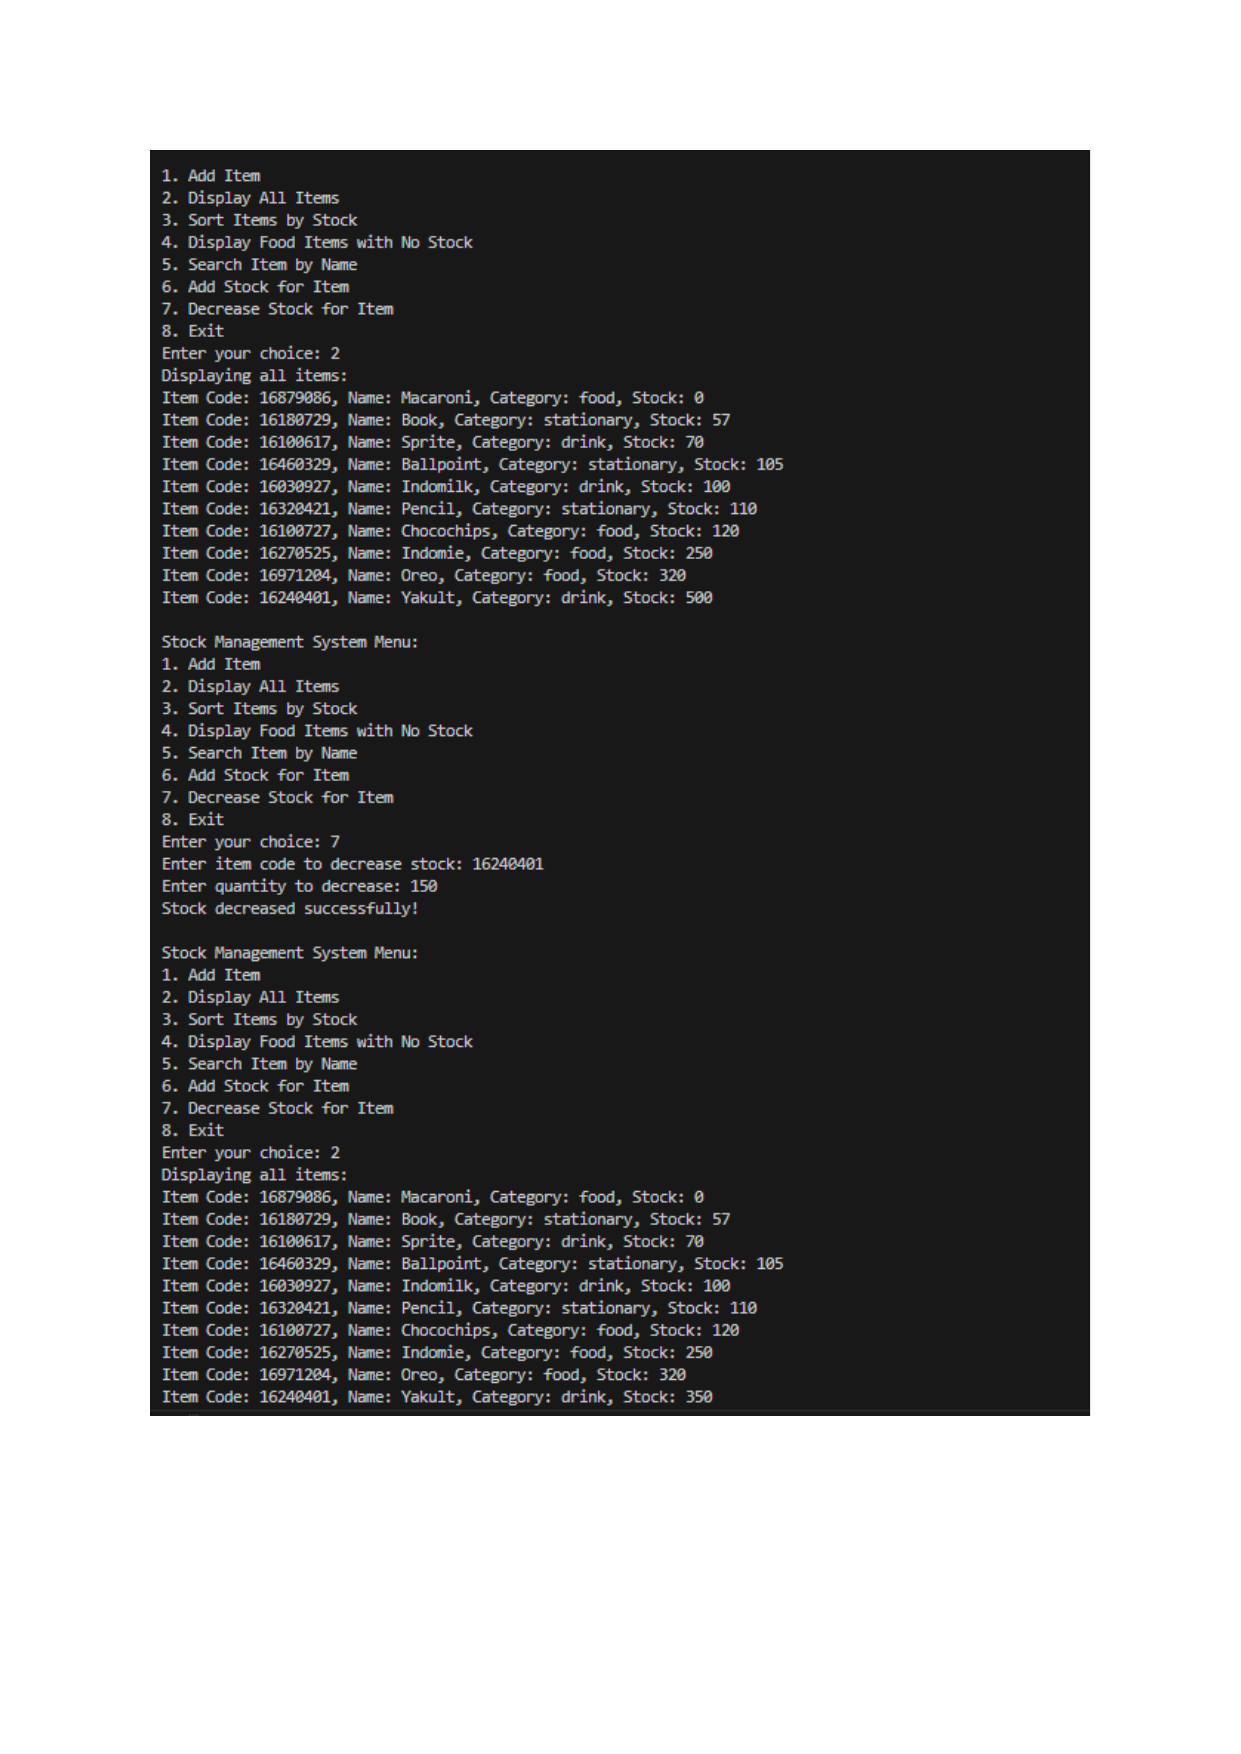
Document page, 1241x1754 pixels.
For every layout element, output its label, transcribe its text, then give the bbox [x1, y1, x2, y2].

picture [150, 150, 1091, 1416]
